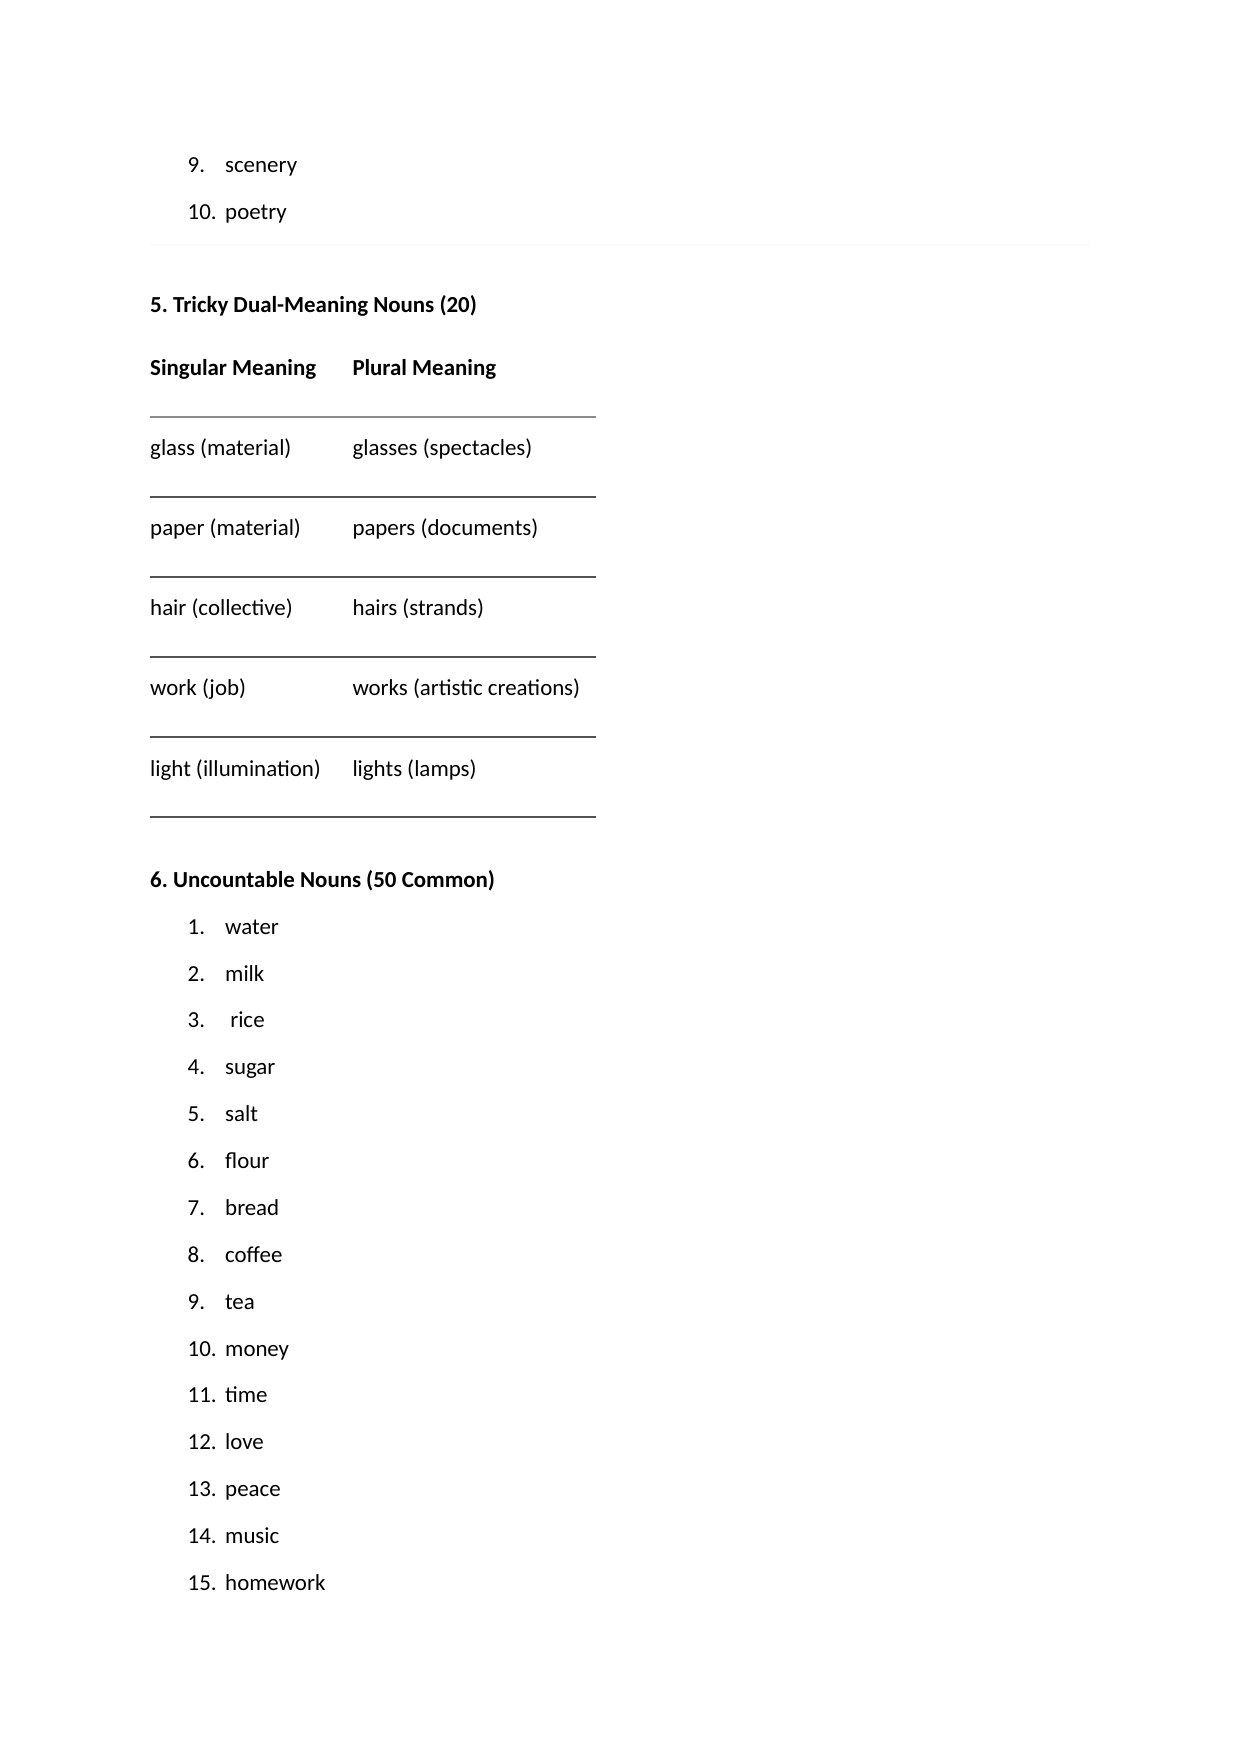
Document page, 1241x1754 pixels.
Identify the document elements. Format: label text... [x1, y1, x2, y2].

table_cell works (artistic creations) [337, 658, 596, 736]
list water [187, 912, 1090, 940]
table_cell lights (lamps) [337, 738, 596, 816]
list love [187, 1427, 1090, 1456]
table_cell hairs (strands) [337, 578, 596, 656]
table_cell hair (collective) [150, 578, 337, 656]
table_cell light (illumination) [150, 738, 337, 816]
list bread [187, 1193, 1090, 1221]
text 5. Tricky Dual-Meaning Nouns (20) [150, 291, 1090, 319]
list peace [187, 1474, 1090, 1502]
table_header Plural Meaning [337, 338, 596, 416]
table_cell paper (material) [150, 498, 337, 576]
list scenery [187, 150, 1090, 178]
table_cell glass (material) [150, 418, 337, 496]
list tea [187, 1287, 1090, 1315]
list flour [187, 1146, 1090, 1174]
list coffee [187, 1240, 1090, 1268]
list sugar [187, 1052, 1090, 1081]
table_cell glasses (spectacles) [337, 418, 596, 496]
table_header Singular Meaning [150, 338, 337, 416]
text 6. Uncountable Nouns (50 Common) [150, 865, 1090, 893]
list milk [187, 959, 1090, 987]
table_cell papers (documents) [337, 498, 596, 576]
list music [187, 1521, 1090, 1549]
table_cell work (job) [150, 658, 337, 736]
list rice [187, 1006, 1090, 1034]
list poetry [187, 197, 1090, 225]
list homework [187, 1568, 1090, 1596]
list money [187, 1334, 1090, 1362]
list salt [187, 1099, 1090, 1127]
list time [187, 1381, 1090, 1409]
